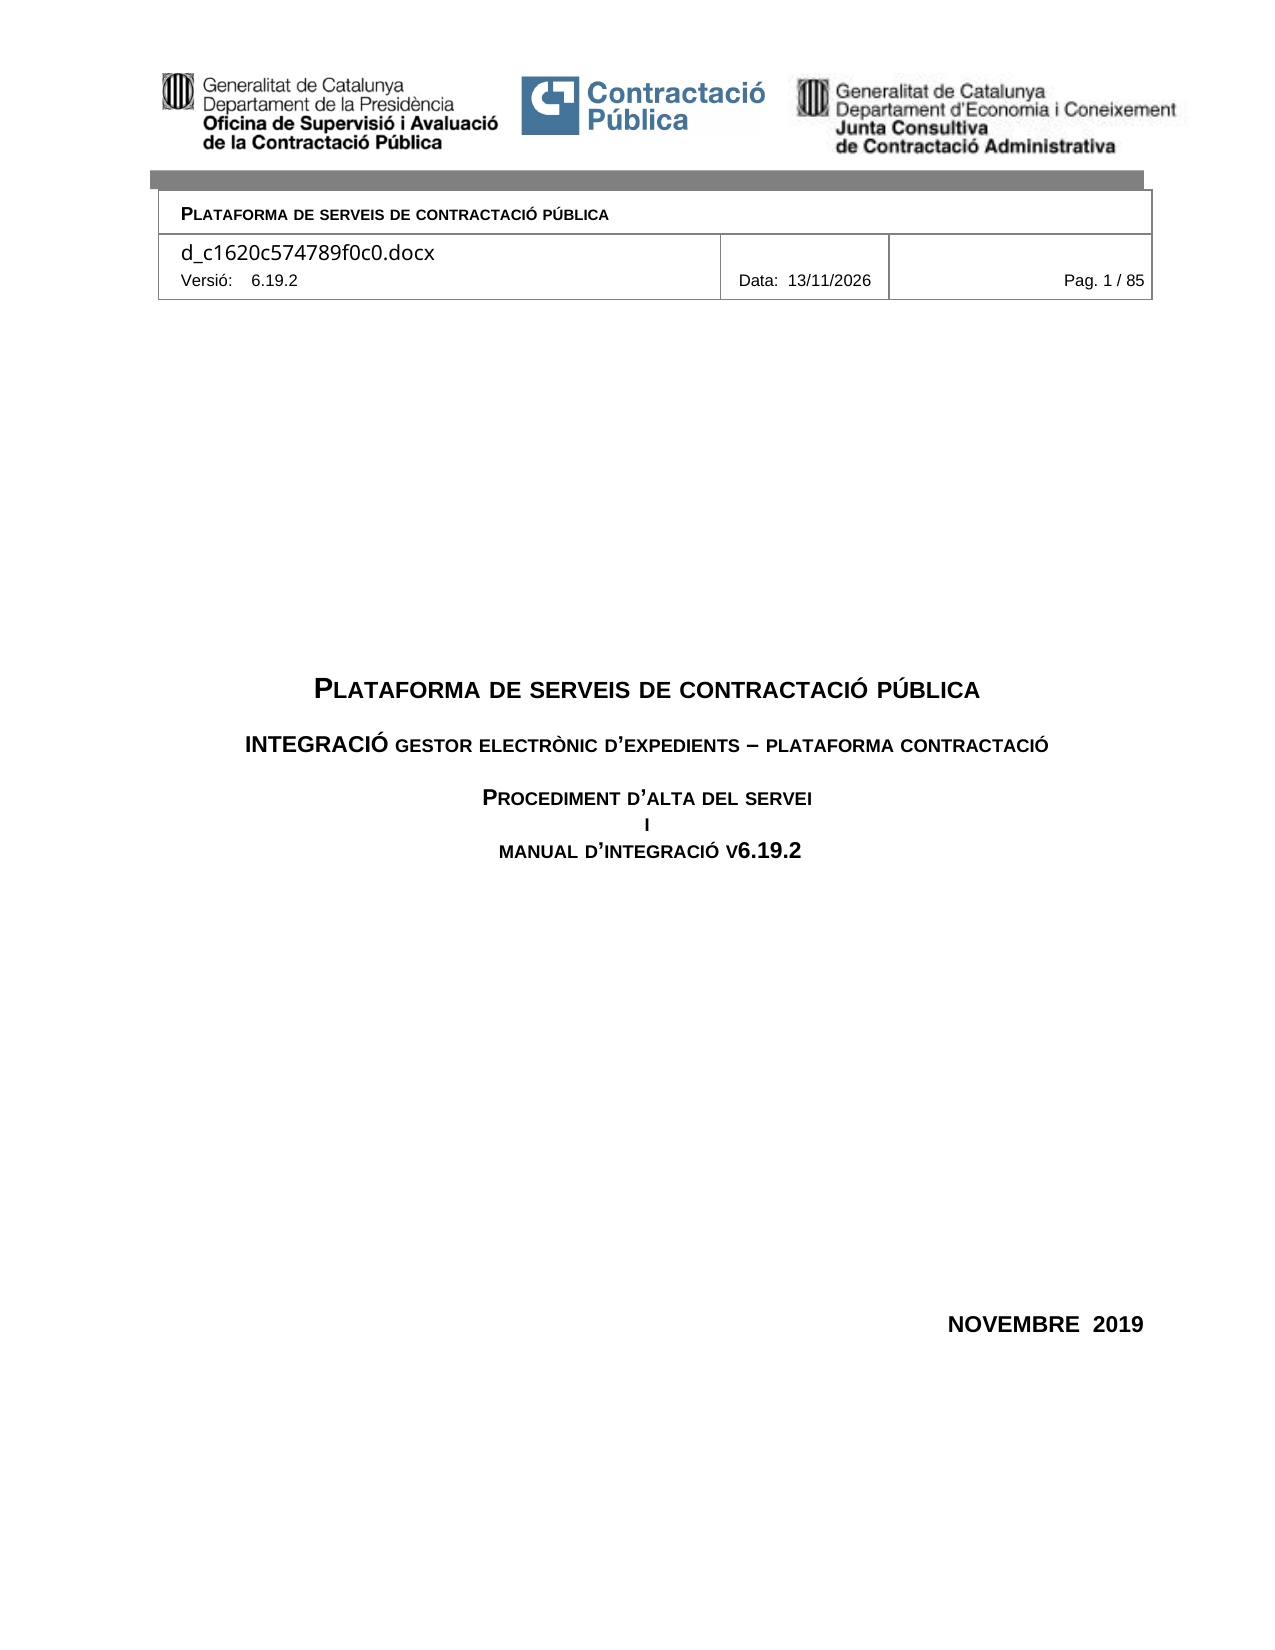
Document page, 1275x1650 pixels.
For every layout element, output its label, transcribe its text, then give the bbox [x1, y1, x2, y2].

text Procediment d’alta del servei [150, 784, 1144, 810]
picture [787, 73, 1189, 161]
text Plataforma de serveis de contractació pública [150, 671, 1144, 705]
text manual d’integració v6.19.2 [150, 837, 1144, 863]
picture [521, 73, 765, 138]
text i [150, 810, 1144, 837]
picture [161, 73, 499, 150]
text INTEGRACIÓ gestor electrònic d’expedients – plataforma contractació [150, 731, 1144, 757]
text NOVEMBRE 2019 [150, 1311, 1144, 1337]
